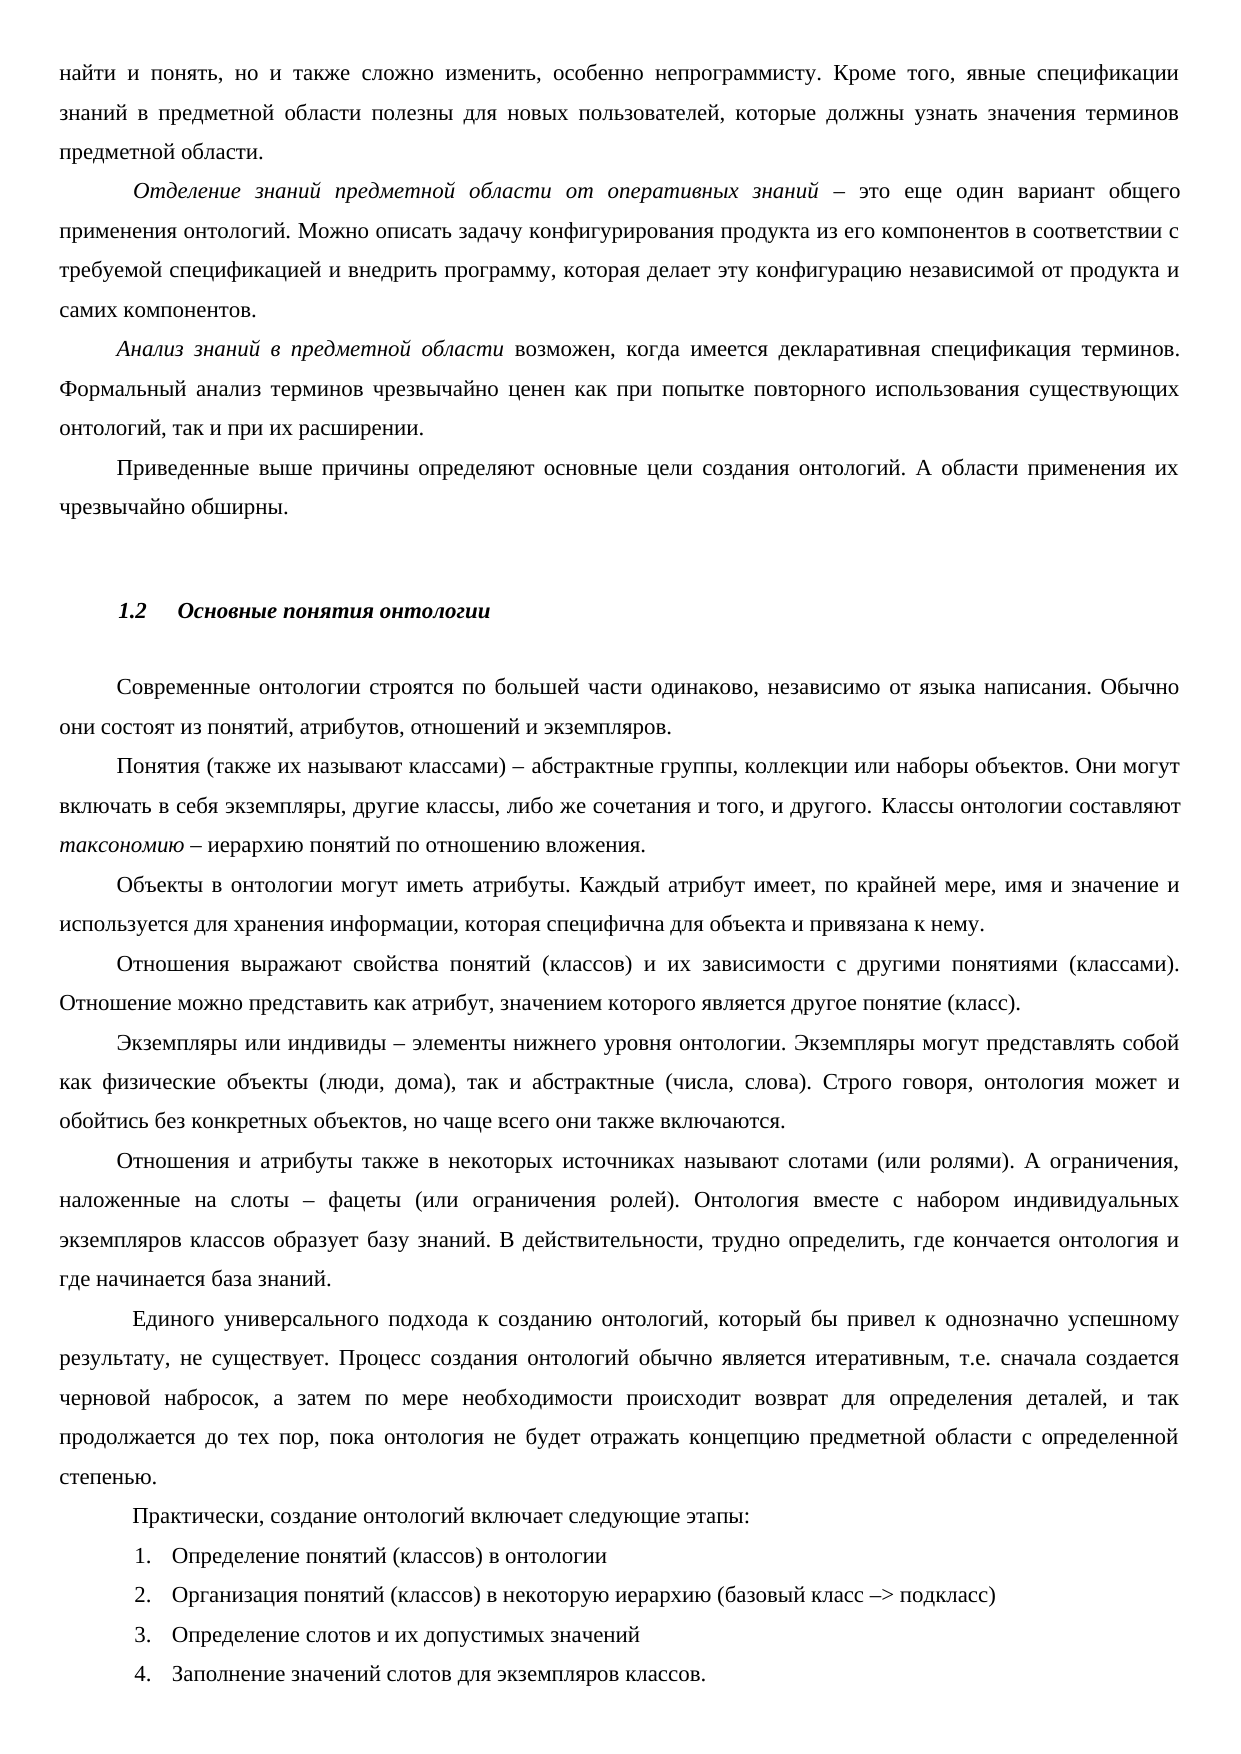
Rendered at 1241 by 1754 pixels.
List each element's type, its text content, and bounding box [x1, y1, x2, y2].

list Отделение знаний предметной области от оперативных знаний – это еще один вариант общего применения онтологий. Можно описать задачу конфигурирования продукта из его компонентов в соответствии с требуемой спецификацией и внедрить программу, которая делает эту конфигурацию независимой от продукта и самих компонентов. [59, 177, 1181, 322]
subtitle Основные понятия онтологии [59, 597, 1181, 624]
text Современные онтологии строятся по большей части одинаково, независимо от языка написания. Обычно они состоят из понятий, атрибутов, отношений и экземпляров. [59, 673, 1181, 739]
text Объекты в онтологии могут иметь атрибуты. Каждый атрибут имеет, по крайней мере, имя и значение и используется для хранения информации, которая специфична для объекта и привязана к нему. [59, 871, 1181, 937]
text Анализ знаний в предметной области возможен, когда имеется декларативная спецификация терминов. Формальный анализ терминов чрезвычайно ценен как при попытке повторного использования существующих онтологий, так и при их расширении. [59, 335, 1181, 441]
text Экземпляры или индивиды – элементы нижнего уровня онтологии. Экземпляры могут представлять собой как физические объекты (люди, дома), так и абстрактные (числа, слова). Строго говоря, онтология может и обойтись без конкретных объектов, но чаще всего они также включаются. [59, 1029, 1181, 1068]
text Отношения выражают свойства понятий (классов) и их зависимости с другими понятиями (классами). Отношение можно представить как атрибут, значением которого является другое понятие (класс). [59, 950, 1181, 1016]
list Заполнение значений слотов для экземпляров классов. [134, 1660, 1181, 1687]
text Приведенные выше причины определяют основные цели создания онтологий. А области применения их чрезвычайно обширны. [59, 454, 1181, 520]
text Практически, создание онтологий включает следующие этапы: [59, 1502, 1181, 1529]
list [59, 59, 1181, 164]
text Экземпляры или индивиды – элементы нижнего уровня онтологии. Экземпляры могут представлять собой как физические объекты (люди, дома), так и абстрактные (числа, слова). Строго говоря, онтология может и обойтись без конкретных объектов, но чаще всего они также включаются. [59, 1094, 1181, 1134]
text Понятия (также их называют классами) – абстрактные группы, коллекции или наборы объектов. Они могут включать в себя экземпляры, другие классы, либо же сочетания и того, и другого. Классы онтологии составляют таксономию – иерархию понятий по отношению вложения. [59, 818, 1181, 858]
text Понятия (также их называют классами) – абстрактные группы, коллекции или наборы объектов. Они могут включать в себя экземпляры, другие классы, либо же сочетания и того, и другого. Классы онтологии составляют таксономию – иерархию понятий по отношению вложения. [59, 752, 1181, 792]
list Определение понятий (классов) в онтологии [134, 1542, 1181, 1568]
list Организация понятий (классов) в некоторую иерархию (базовый класс –> подкласс) [134, 1581, 1181, 1608]
list Определение слотов и их допустимых значений [134, 1621, 1181, 1647]
text Единого универсального подхода к созданию онтологий, который бы привел к однозначно успешному результату, не существует. Процесс создания онтологий обычно является итеративным, т.е. сначала создается черновой набросок, а затем по мере необходимости происходит возврат для определения деталей, и так продолжается до тех пор, пока онтология не будет отражать концепцию предметной области с определенной степенью. [59, 1305, 1181, 1489]
text Отношения и атрибуты также в некоторых источниках называют слотами (или ролями). А ограничения, наложенные на слоты – фацеты (или ограничения ролей). Онтология вместе с набором индивидуальных экземпляров классов образует базу знаний. В действительности, трудно определить, где кончается онтология и где начинается база знаний. [59, 1147, 1181, 1292]
